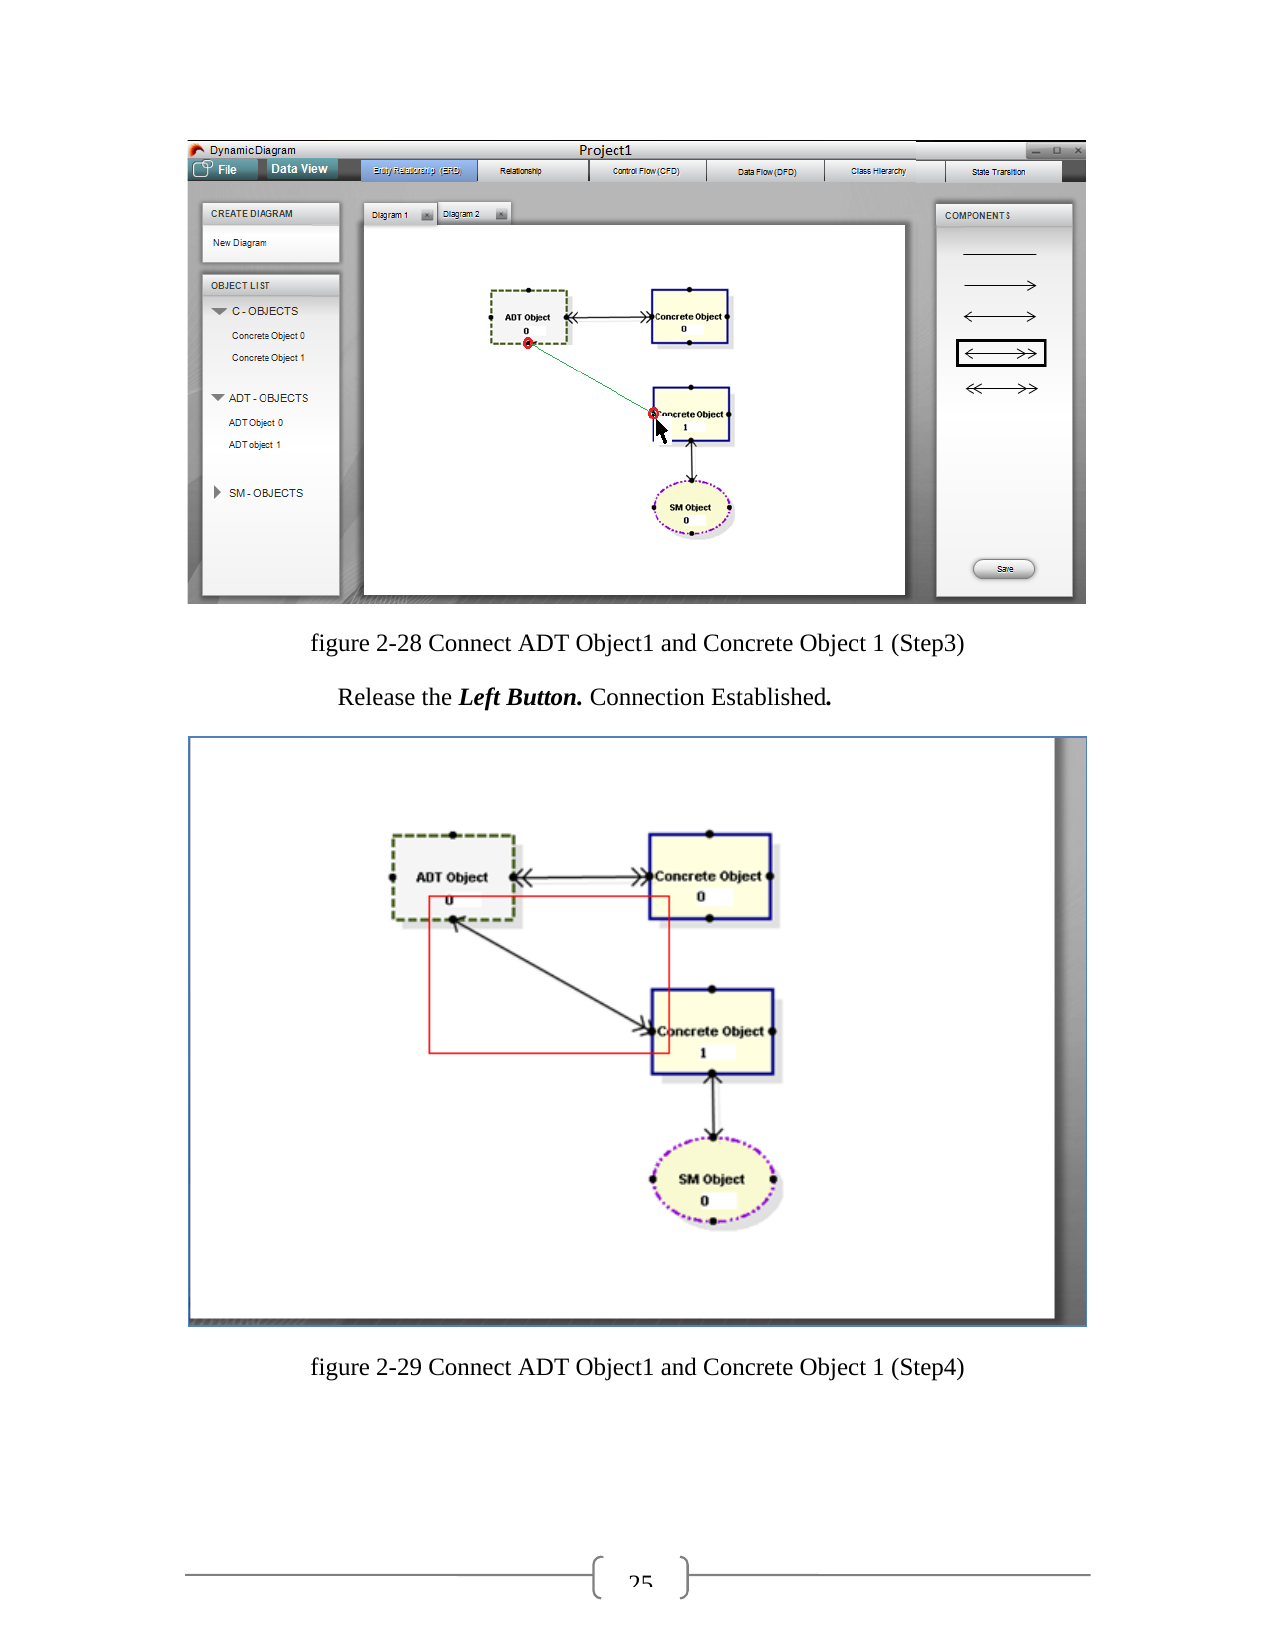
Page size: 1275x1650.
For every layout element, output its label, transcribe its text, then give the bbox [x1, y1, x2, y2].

text figure 2-28 Connect ADT Object1 and Concrete Object 1 (Step3) [187, 628, 1087, 657]
picture [187, 140, 1086, 604]
text Release the Left Button. Connection Established. [337, 682, 1087, 711]
picture [189, 738, 1086, 1325]
text figure 2-29 Connect ADT Object1 and Concrete Object 1 (Step4) [187, 1352, 1087, 1380]
